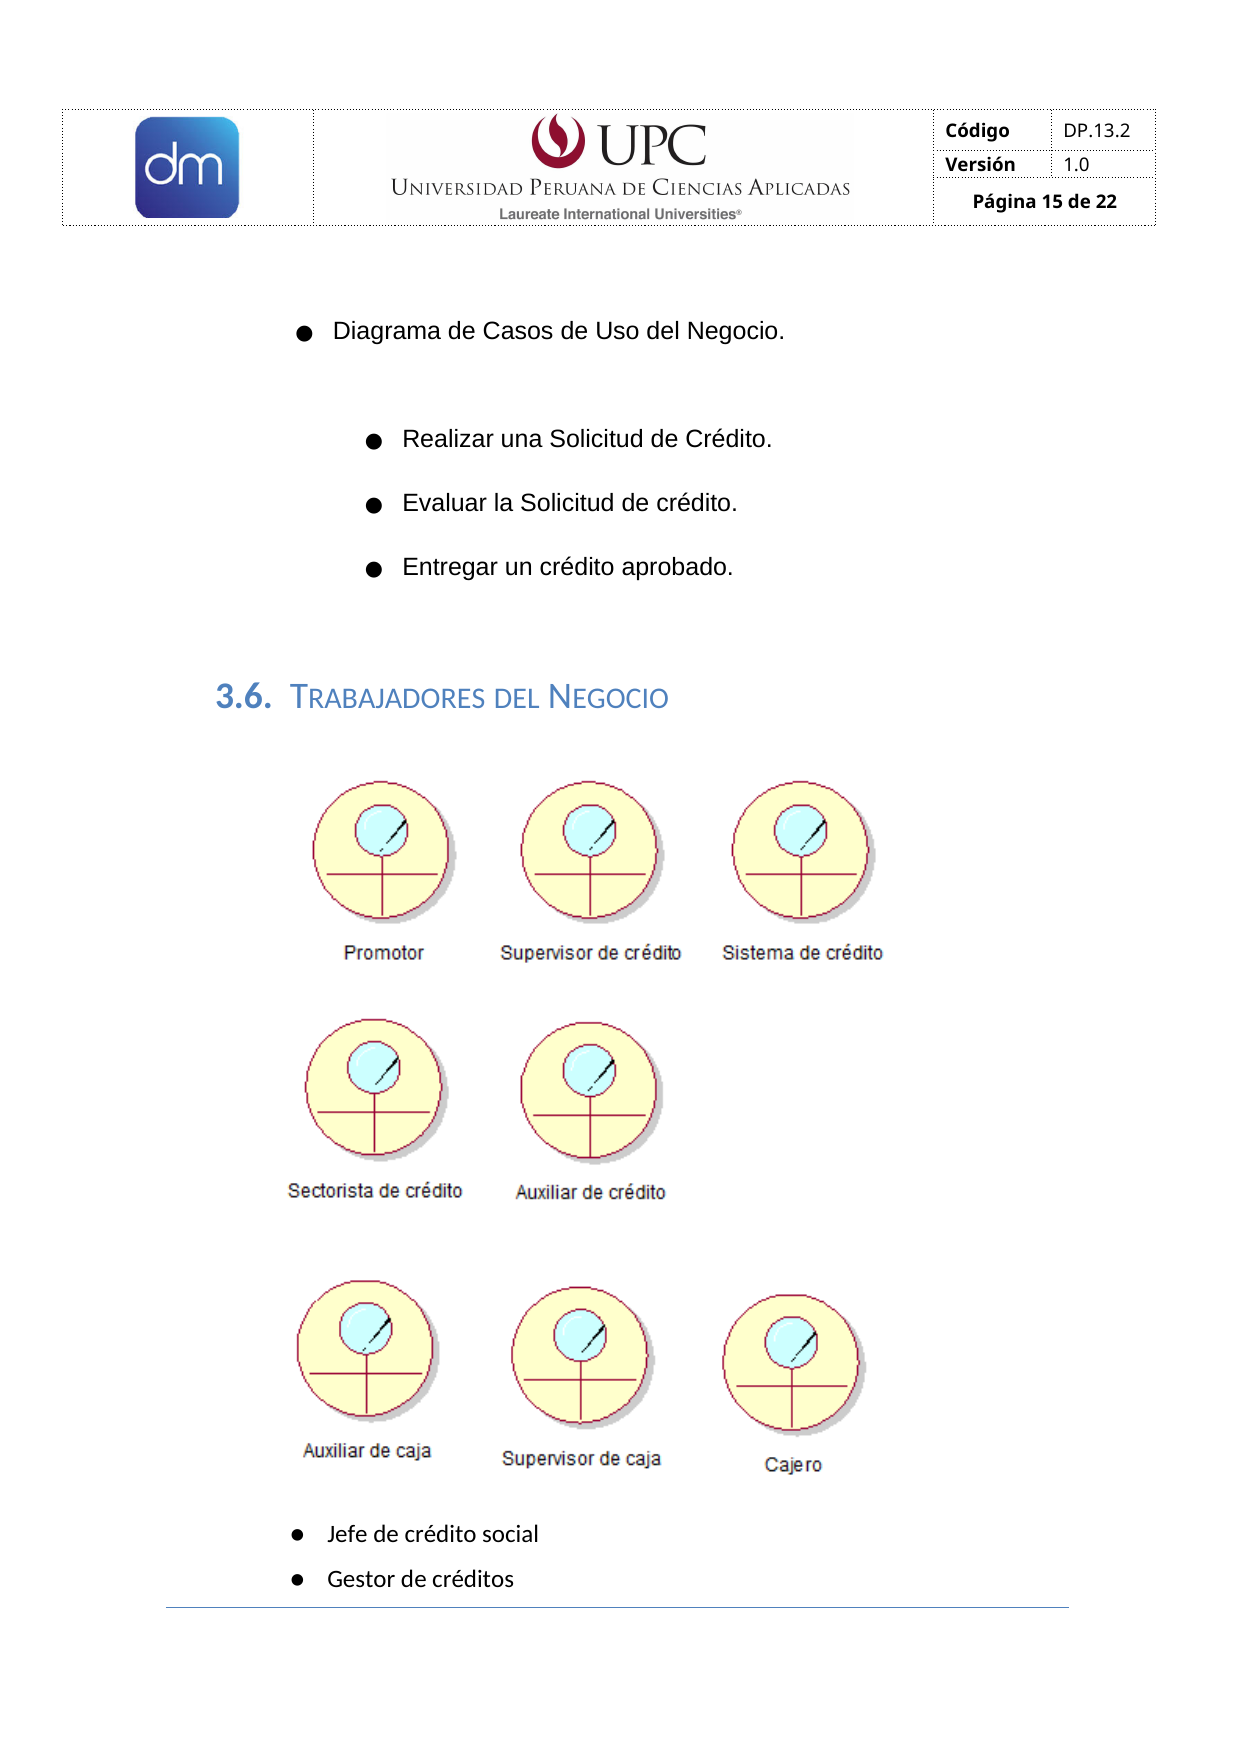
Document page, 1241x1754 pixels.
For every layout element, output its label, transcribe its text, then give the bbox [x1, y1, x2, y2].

picture [128, 116, 248, 218]
picture [252, 761, 929, 1503]
list Jefe de crédito social [289, 1518, 1063, 1548]
picture [385, 113, 855, 225]
list Trabajadores del Negocio [215, 672, 1063, 718]
list Evaluar la Solicitud de crédito. [364, 480, 1063, 523]
list Diagrama de Casos de Uso del Negocio. [295, 309, 1063, 352]
list Gestor de créditos [289, 1563, 1063, 1594]
list Entregar un crédito aprobado. [364, 544, 1063, 587]
list Realizar una Solicitud de Crédito. [364, 416, 1063, 459]
